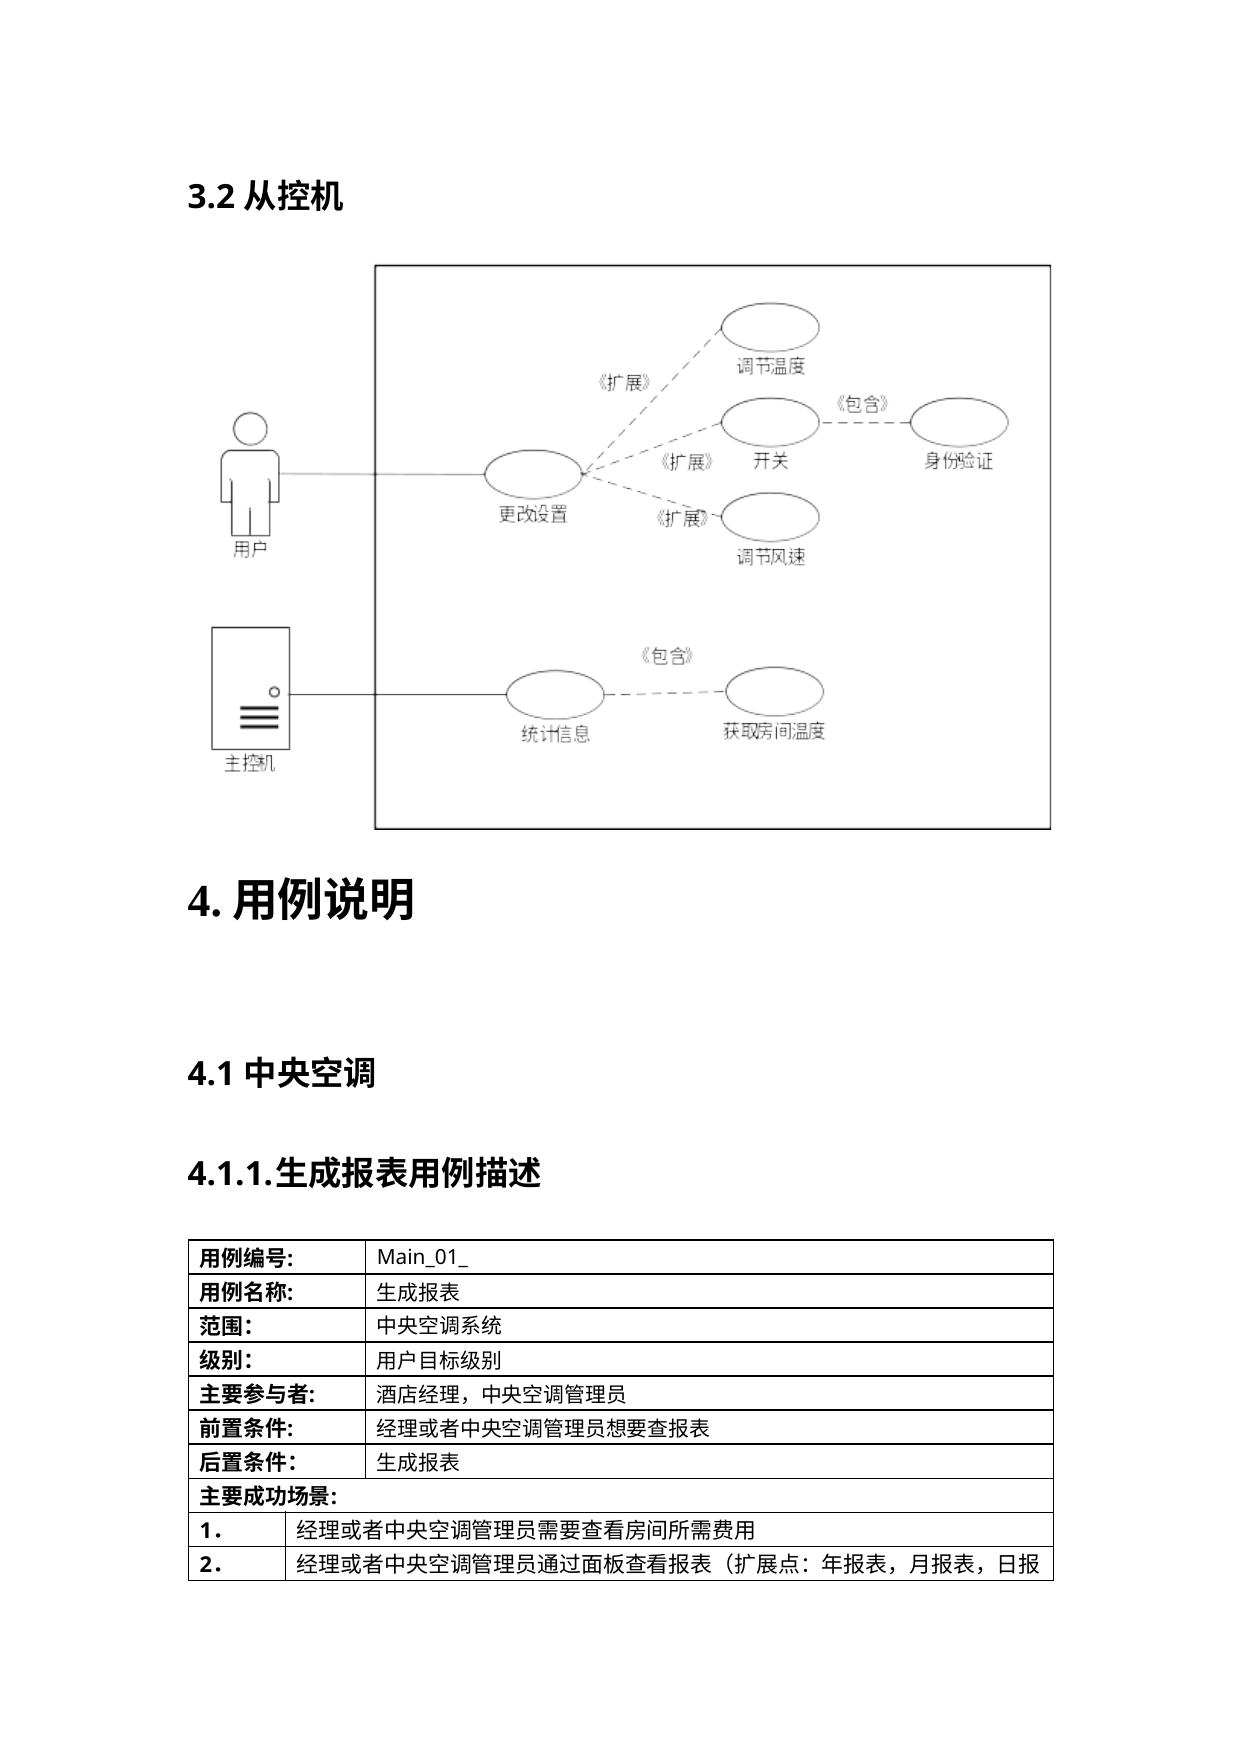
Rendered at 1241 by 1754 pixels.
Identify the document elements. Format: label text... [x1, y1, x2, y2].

table_cell 酒店经理，中央空调管理员 [366, 1377, 1053, 1409]
table_cell 主要成功场景: [189, 1479, 1053, 1511]
table_cell 主要参与者: [189, 1377, 365, 1409]
subtitle 中央空调 [187, 1038, 1053, 1103]
table_cell 中央空调系统 [366, 1309, 1053, 1341]
table_cell 2． [189, 1547, 285, 1579]
table_cell 范围： [189, 1309, 365, 1341]
table_header Main_01_ [366, 1241, 1053, 1273]
table_cell 后置条件： [189, 1445, 365, 1477]
table_cell 用户目标级别 [366, 1343, 1053, 1375]
table_cell 用例名称: [189, 1275, 365, 1307]
table_cell 生成报表 [366, 1445, 1053, 1477]
subtitle 用例说明 [187, 847, 1053, 945]
table_cell 1． [189, 1513, 285, 1546]
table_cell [286, 1547, 1053, 1579]
table_cell 前置条件: [189, 1411, 365, 1443]
table_cell 生成报表 [366, 1275, 1053, 1307]
table_cell 经理或者中央空调管理员需要查看房间所需费用 [286, 1513, 1053, 1546]
table_cell 经理或者中央空调管理员想要查报表 [366, 1411, 1053, 1443]
table_header 用例编号: [189, 1241, 365, 1273]
subtitle 生成报表用例描述 [187, 1139, 1053, 1204]
subtitle 从控机 [187, 162, 1053, 227]
table_cell 级别： [189, 1343, 365, 1375]
